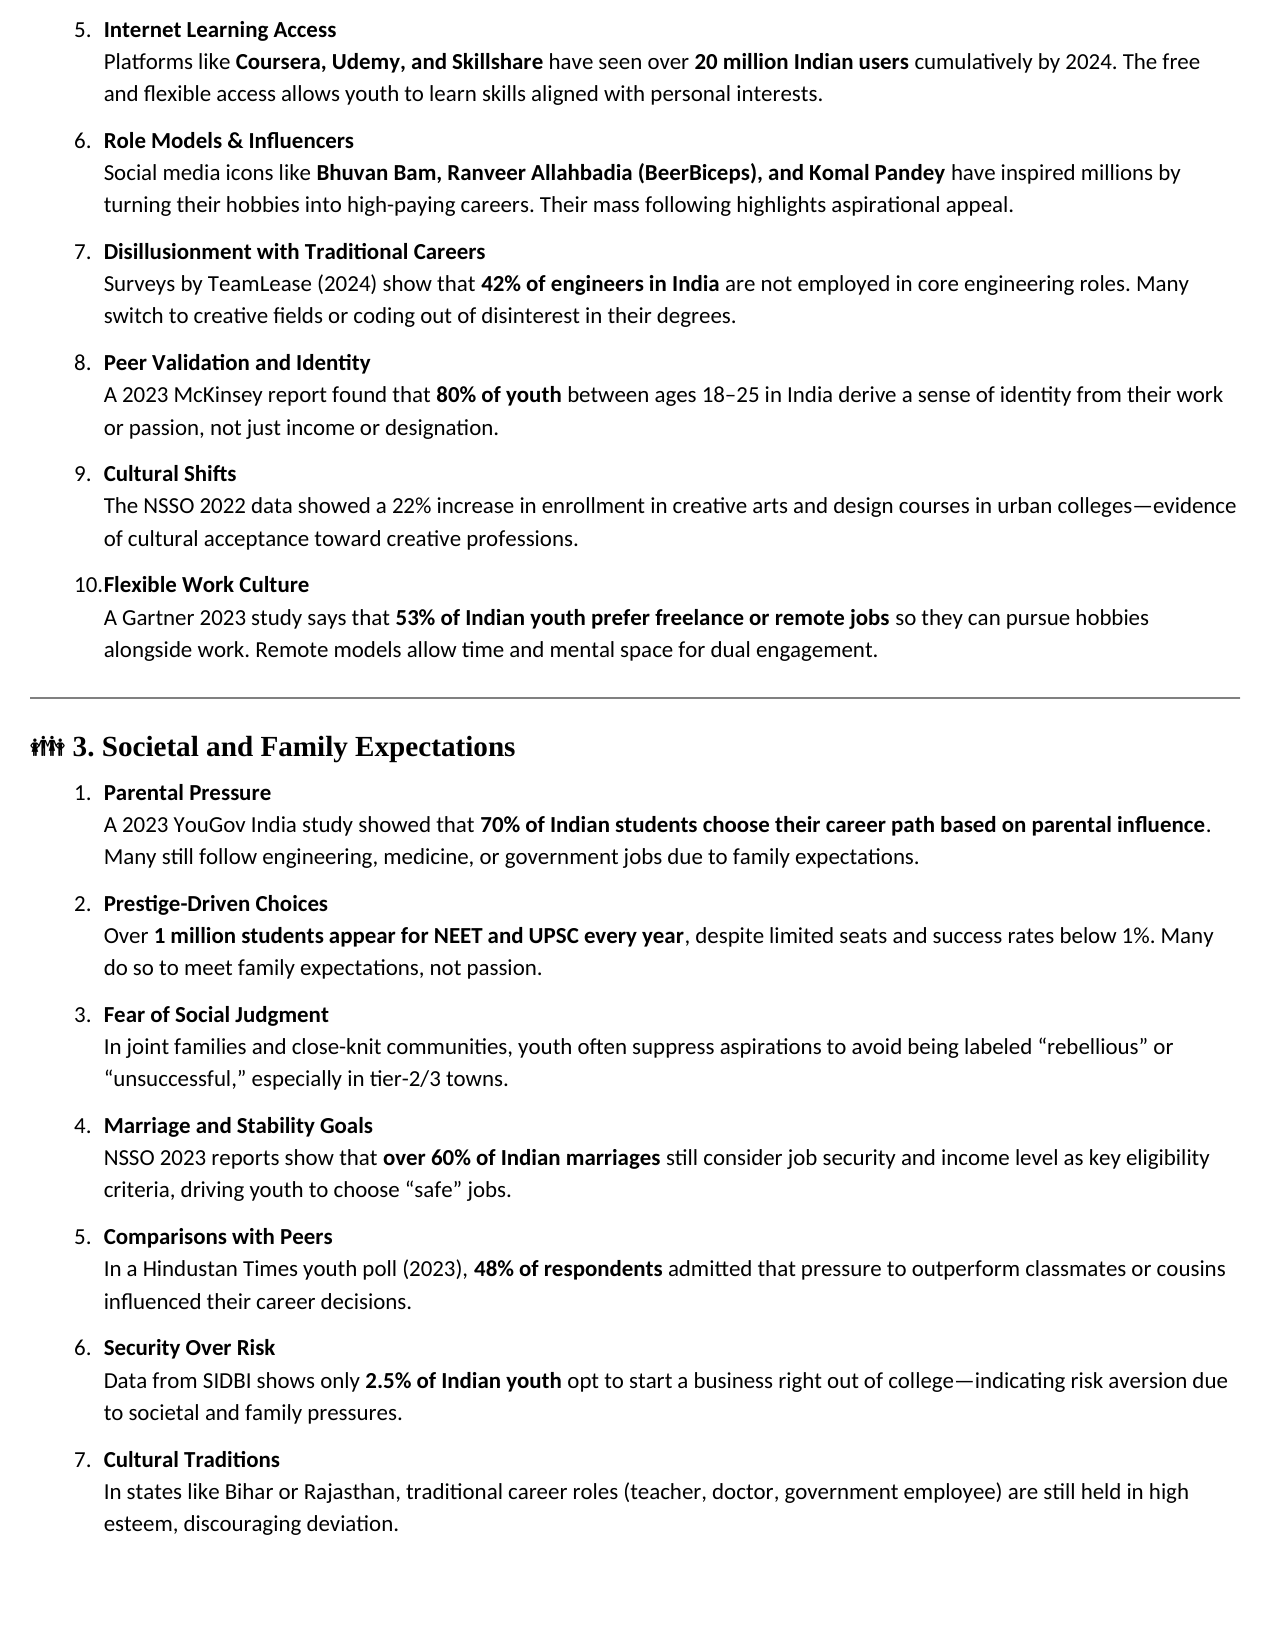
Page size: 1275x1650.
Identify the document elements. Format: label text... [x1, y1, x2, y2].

list Comparisons with Peers In a Hindustan Times youth poll (2023), 48% of respondents admitted that pressure to outperform classmates or cousins influenced their career decisions. [74, 1222, 1240, 1315]
list Peer Validation and Identity A 2023 McKinsey report found that 80% of youth between ages 18–25 in India derive a sense of identity from their work or passion, not just income or designation. [74, 348, 1240, 441]
list Internet Learning Access Platforms like Coursera, Udemy, and Skillshare have seen over 20 million Indian users cumulatively by 2024. The free and flexible access allows youth to learn skills aligned with personal interests. [74, 15, 1240, 107]
subtitle 👪 3. Societal and Family Expectations [29, 729, 1240, 763]
list Prestige-Driven Choices Over 1 million students appear for NEET and UPSC every year, despite limited seats and success rates below 1%. Many do so to meet family expectations, not passion. [74, 889, 1240, 981]
list Disillusionment with Traditional Careers Surveys by TeamLease (2024) show that 42% of engineers in India are not employed in core engineering roles. Many switch to creative fields or coding out of disinterest in their degrees. [74, 237, 1240, 329]
list Cultural Traditions In states like Bihar or Rajasthan, traditional career roles (teacher, doctor, government employee) are still held in high esteem, discouraging deviation. [74, 1445, 1240, 1537]
list Marriage and Stability Goals NSSO 2023 reports show that over 60% of Indian marriages still consider job security and income level as key eligibility criteria, driving youth to choose “safe” jobs. [74, 1111, 1240, 1204]
list Parental Pressure A 2023 YouGov India study showed that 70% of Indian students choose their career path based on parental influence. Many still follow engineering, medicine, or government jobs due to family expectations. [74, 778, 1240, 870]
list Flexible Work Culture A Gartner 2023 study says that 53% of Indian youth prefer freelance or remote jobs so they can pursue hobbies alongside work. Remote models allow time and mental space for dual engagement. [74, 571, 1240, 663]
list Cultural Shifts The NSSO 2022 data showed a 22% increase in enrollment in creative arts and design courses in urban colleges—evidence of cultural acceptance toward creative professions. [74, 459, 1240, 552]
list Fear of Social Judgment In joint families and close-knit communities, youth often suppress aspirations to avoid being labeled “rebellious” or “unsuccessful,” especially in tier-2/3 towns. [74, 1000, 1240, 1092]
list Security Over Risk Data from SIDBI shows only 2.5% of Indian youth opt to start a business right out of college—indicating risk aversion due to societal and family pressures. [74, 1333, 1240, 1426]
list Role Models & Influencers Social media icons like Bhuvan Bam, Ranveer Allahbadia (BeerBiceps), and Komal Pandey have inspired millions by turning their hobbies into high-paying careers. Their mass following highlights aspirational appeal. [74, 126, 1240, 218]
